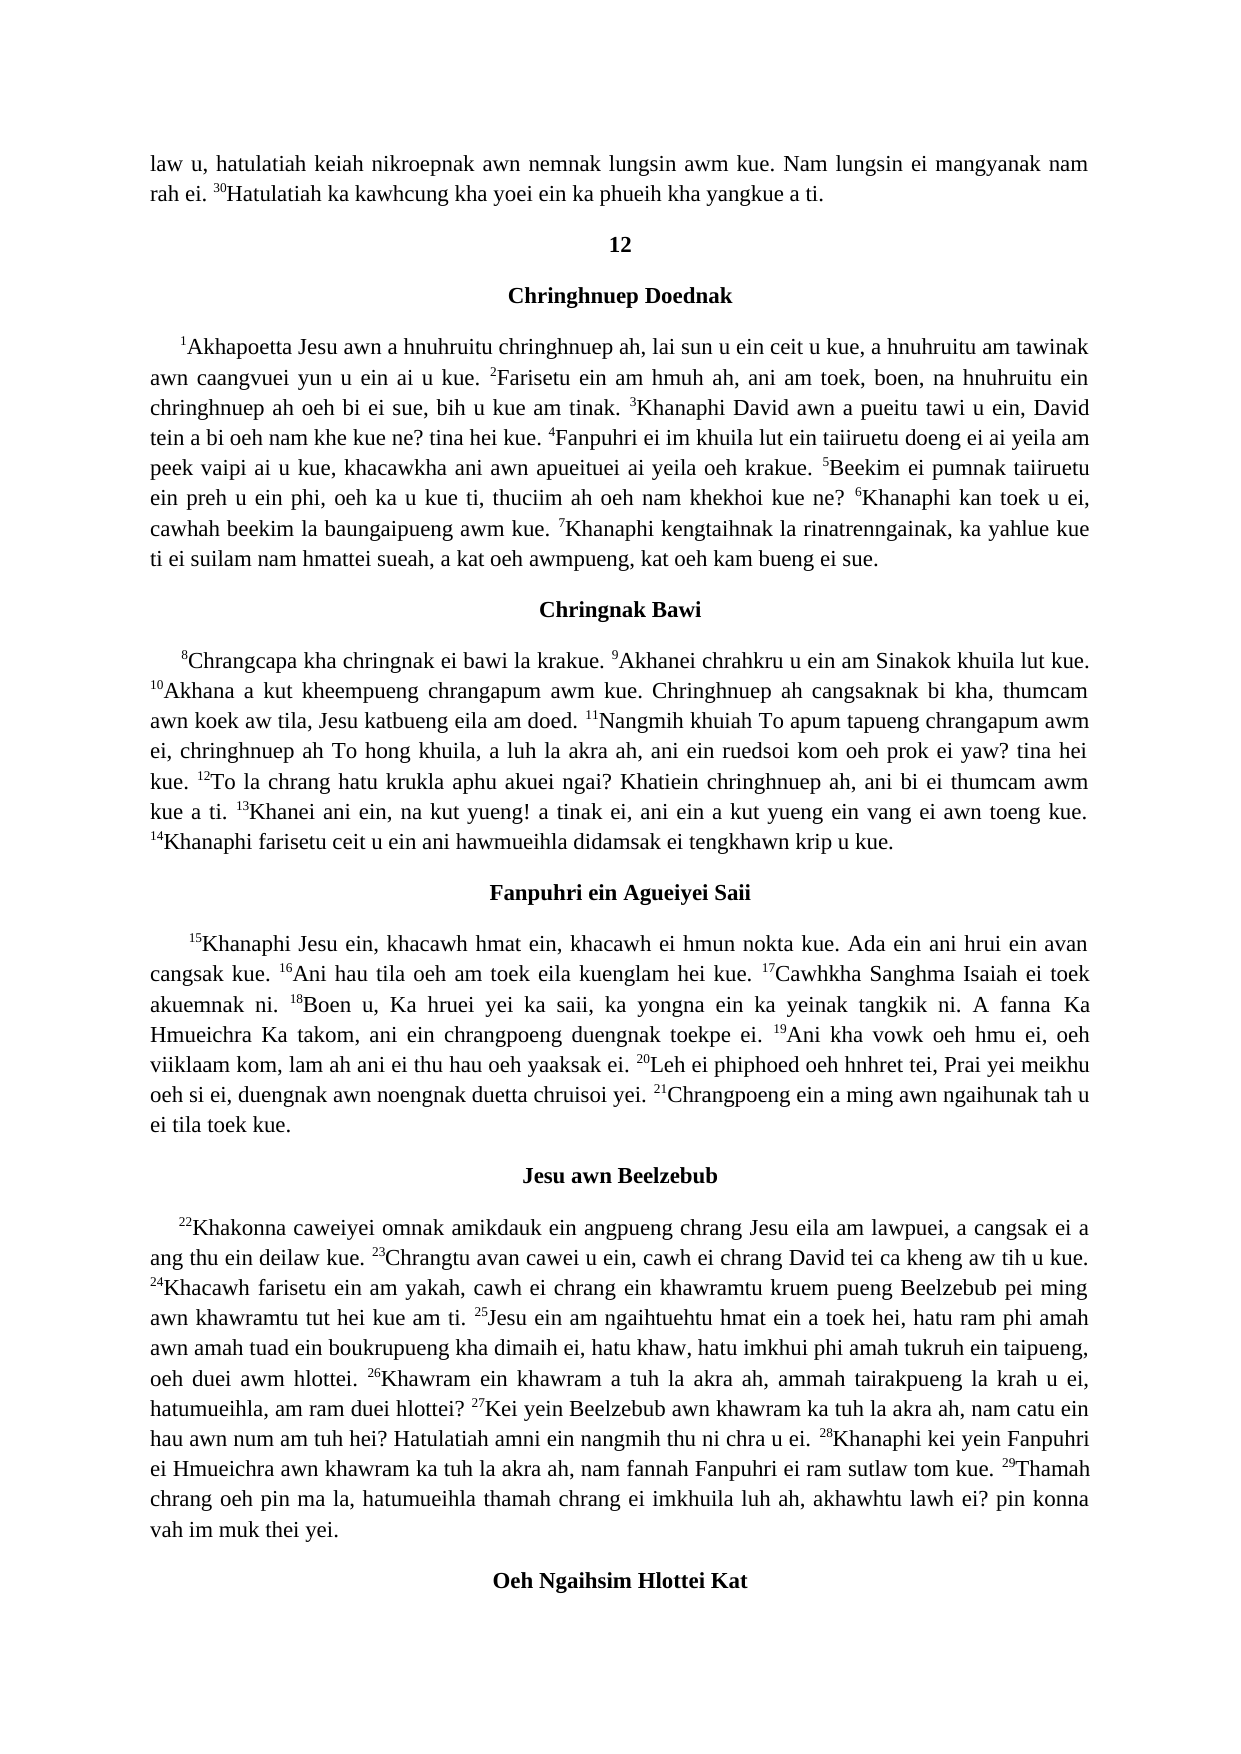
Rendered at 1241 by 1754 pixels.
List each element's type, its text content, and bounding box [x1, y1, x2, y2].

text Fanpuhri ein Agueiyei Saii [150, 879, 1090, 906]
text Chringhnuep Doednak [150, 282, 1090, 309]
text Chringnak Bawi [150, 596, 1090, 622]
text 22Khakonna caweiyei omnak amikdauk ein angpueng chrang Jesu eila am lawpuei, a cangsak ei a ang thu ein deilaw kue. 23Chrangtu avan cawei u ein, cawh ei chrang David tei ca kheng aw tih u kue. 24Khacawh farisetu ein am yakah, cawh ei chrang ein khawramtu kruem pueng Beelzebub pei ming awn khawramtu tut hei kue am ti. 25Jesu ein am ngaihtuehtu hmat ein a toek hei, hatu ram phi amah awn amah tuad ein boukrupueng kha dimaih ei, hatu khaw, hatu imkhui phi amah tukruh ein taipueng, oeh duei awm hlottei. 26Khawram ein khawram a tuh la akra ah, ammah tairakpueng la krah u ei, hatumueihla, am ram duei hlottei? 27Kei yein Beelzebub awn khawram ka tuh la akra ah, nam catu ein hau awn num am tuh hei? Hatulatiah amni ein nangmih thu ni chra u ei. 28Khanaphi kei yein Fanpuhri ei Hmueichra awn khawram ka tuh la akra ah, nam fannah Fanpuhri ei ram sutlaw tom kue. 29Thamah chrang oeh pin ma la, hatumueihla thamah chrang ei imkhuila luh ah, akhawhtu lawh ei? pin konna vah im muk thei yei. [150, 1213, 1090, 1542]
text 8Chrangcapa kha chringnak ei bawi la krakue. 9Akhanei chrahkru u ein am Sinakok khuila lut kue. 10Akhana a kut kheempueng chrangapum awm kue. Chringhnuep ah cangsaknak bi kha, thumcam awn koek aw tila, Jesu katbueng eila am doed. 11Nangmih khuiah To apum tapueng chrangapum awm ei, chringhnuep ah To hong khuila, a luh la akra ah, ani ein ruedsoi kom oeh prok ei yaw? tina hei kue. 12To la chrang hatu krukla aphu akuei ngai? Khatiein chringhnuep ah, ani bi ei thumcam awm kue a ti. 13Khanei ani ein, na kut yueng! a tinak ei, ani ein a kut yueng ein vang ei awn toeng kue. 14Khanaphi farisetu ceit u ein ani hawmueihla didamsak ei tengkhawn krip u kue. [150, 647, 1090, 854]
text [150, 150, 1090, 207]
text Jesu awn Beelzebub [150, 1162, 1090, 1189]
text 12 [150, 231, 1090, 258]
text Oeh Ngaihsim Hlottei Kat [150, 1567, 1090, 1593]
text 15Khanaphi Jesu ein, khacawh hmat ein, khacawh ei hmun nokta kue. Ada ein ani hrui ein avan cangsak kue. 16Ani hau tila oeh am toek eila kuenglam hei kue. 17Cawhkha Sanghma Isaiah ei toek akuemnak ni. 18Boen u, Ka hruei yei ka saii, ka yongna ein ka yeinak tangkik ni. A fanna Ka Hmueichra Ka takom, ani ein chrangpoeng duengnak toekpe ei. 19Ani kha vowk oeh hmu ei, oeh viiklaam kom, lam ah ani ei thu hau oeh yaaksak ei. 20Leh ei phiphoed oeh hnhret tei, Prai yei meikhu oeh si ei, duengnak awn noengnak duetta chruisoi yei. 21Chrangpoeng ein a ming awn ngaihunak tah u ei tila toek kue. [150, 930, 1090, 1138]
text 1Akhapoetta Jesu awn a hnuhruitu chringhnuep ah, lai sun u ein ceit u kue, a hnuhruitu am tawinak awn caangvuei yun u ein ai u kue. 2Farisetu ein am hmuh ah, ani am toek, boen, na hnuhruitu ein chringhnuep ah oeh bi ei sue, bih u kue am tinak. 3Khanaphi David awn a pueitu tawi u ein, David tein a bi oeh nam khe kue ne? tina hei kue. 4Fanpuhri ei im khuila lut ein taiiruetu doeng ei ai yeila am peek vaipi ai u kue, khacawkha ani awn apueituei ai yeila oeh krakue. 5Beekim ei pumnak taiiruetu ein preh u ein phi, oeh ka u kue ti, thuciim ah oeh nam khekhoi kue ne? 6Khanaphi kan toek u ei, cawhah beekim la baungaipueng awm kue. 7Khanaphi kengtaihnak la rinatrenngainak, ka yahlue kue ti ei suilam nam hmattei sueah, a kat oeh awmpueng, kat oeh kam bueng ei sue. [150, 333, 1090, 571]
